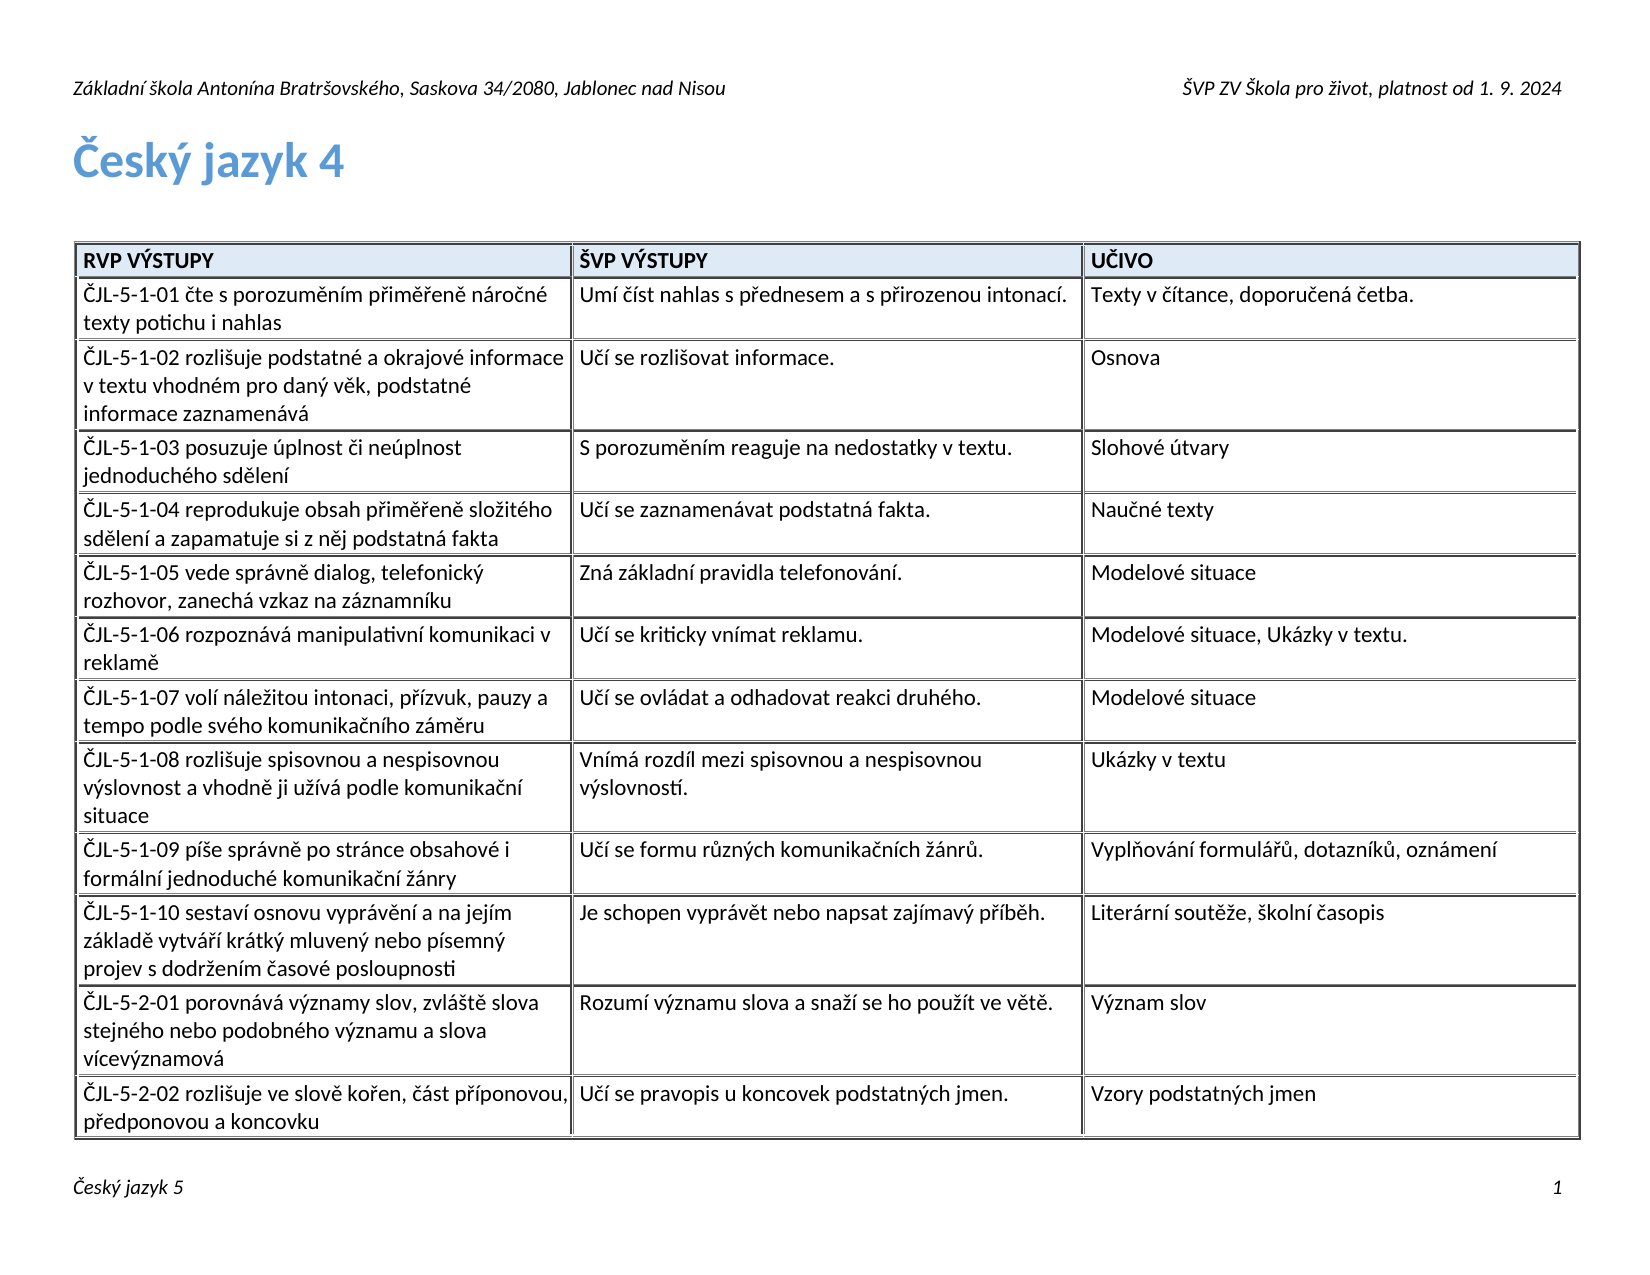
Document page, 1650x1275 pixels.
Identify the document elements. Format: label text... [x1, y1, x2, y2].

table_cell ČJL-5-1-06 rozpoznává manipulativní komunikaci v reklamě [75, 616, 570, 678]
table_cell Vzory podstatných jmen [1083, 1074, 1578, 1136]
table_cell Rozumí významu slova a snaží se ho použít ve větě. [574, 987, 1081, 1074]
table_cell Učí se pravopis u koncovek podstatných jmen. [572, 1077, 1083, 1136]
table_cell Učí se kriticky vnímat reklamu. [574, 619, 1081, 678]
table_cell Učí se zaznamenávat podstatná fakta. [574, 494, 1081, 553]
table_cell Zná základní pravidla telefonování. [574, 557, 1081, 616]
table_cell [77, 1074, 572, 1136]
table_cell Vnímá rozdíl mezi spisovnou a nespisovnou výslovností. [574, 744, 1081, 831]
table_cell ČJL-5-1-03 posuzuje úplnost či neúplnost jednoduchého sdělení [75, 429, 570, 491]
table_cell ČJL-5-1-10 sestaví osnovu vyprávění a na jejím základě vytváří krátký mluvený nebo písemný projev s dodržením časové posloupnosti [75, 893, 572, 984]
table_cell ČJL-5-1-04 reprodukuje obsah přiměřeně složitého sdělení a zapamatuje si z něj podstatná fakta [77, 491, 570, 553]
table_cell Modelové situace [1085, 678, 1578, 740]
table_header UČIVO [1083, 244, 1578, 276]
table_cell Slohové útvary [1085, 429, 1579, 491]
table_cell ČJL-5-1-09 píše správně po stránce obsahové i formální jednoduché komunikační žánry [77, 831, 571, 893]
table_header RVP VÝSTUPY [77, 245, 572, 276]
table_cell Umí číst nahlas s přednesem a s přirozenou intonací. [574, 279, 1081, 338]
table_cell Učí se formu různých komunikačních žánrů. [574, 834, 1081, 893]
table_cell ČJL-5-1-02 rozlišuje podstatné a okrajové informace v textu vhodném pro daný věk, podstatné informace zaznamenává [77, 338, 571, 428]
table_cell Ukázky v textu [1083, 740, 1579, 831]
table_cell Učí se ovládat a odhadovat reakci druhého. [574, 681, 1081, 740]
table_cell ČJL-5-1-08 rozlišuje spisovnou a nespisovnou výslovnost a vhodně ji užívá podle komunikační situace [75, 740, 572, 831]
table_cell ČJL-5-1-07 volí náležitou intonaci, přízvuk, pauzy a tempo podle svého komunikačního záměru [77, 678, 571, 740]
table_cell ČJL-5-2-01 porovnává významy slov, zvláště slova stejného nebo podobného významu a slova vícevýznamová [77, 984, 570, 1074]
subtitle Český jazyk 4 [73, 128, 1577, 189]
table_cell Literární soutěže, školní časopis [1083, 893, 1579, 984]
table_cell Je schopen vyprávět nebo napsat zajímavý příběh. [574, 897, 1081, 984]
table_cell S porozuměním reaguje na nedostatky v textu. [574, 432, 1081, 491]
table_cell Naučné texty [1085, 491, 1578, 553]
table_cell ČJL-5-1-05 vede správně dialog, telefonický rozhovor, zanechá vzkaz na záznamníku [77, 553, 571, 616]
table_cell Texty v čítance, doporučená četba. [1085, 276, 1579, 338]
table_cell Vyplňování formulářů, dotazníků, oznámení [1085, 831, 1578, 893]
table_cell Význam slov [1085, 984, 1578, 1074]
table_cell Modelové situace, Ukázky v textu. [1085, 616, 1579, 678]
table_cell ČJL-5-1-01 čte s porozuměním přiměřeně náročné texty potichu i nahlas [75, 276, 570, 338]
table_cell Učí se rozlišovat informace. [574, 341, 1081, 428]
table_header ŠVP VÝSTUPY [572, 244, 1083, 276]
table_cell Osnova [1085, 338, 1578, 428]
table_cell Modelové situace [1085, 553, 1578, 616]
